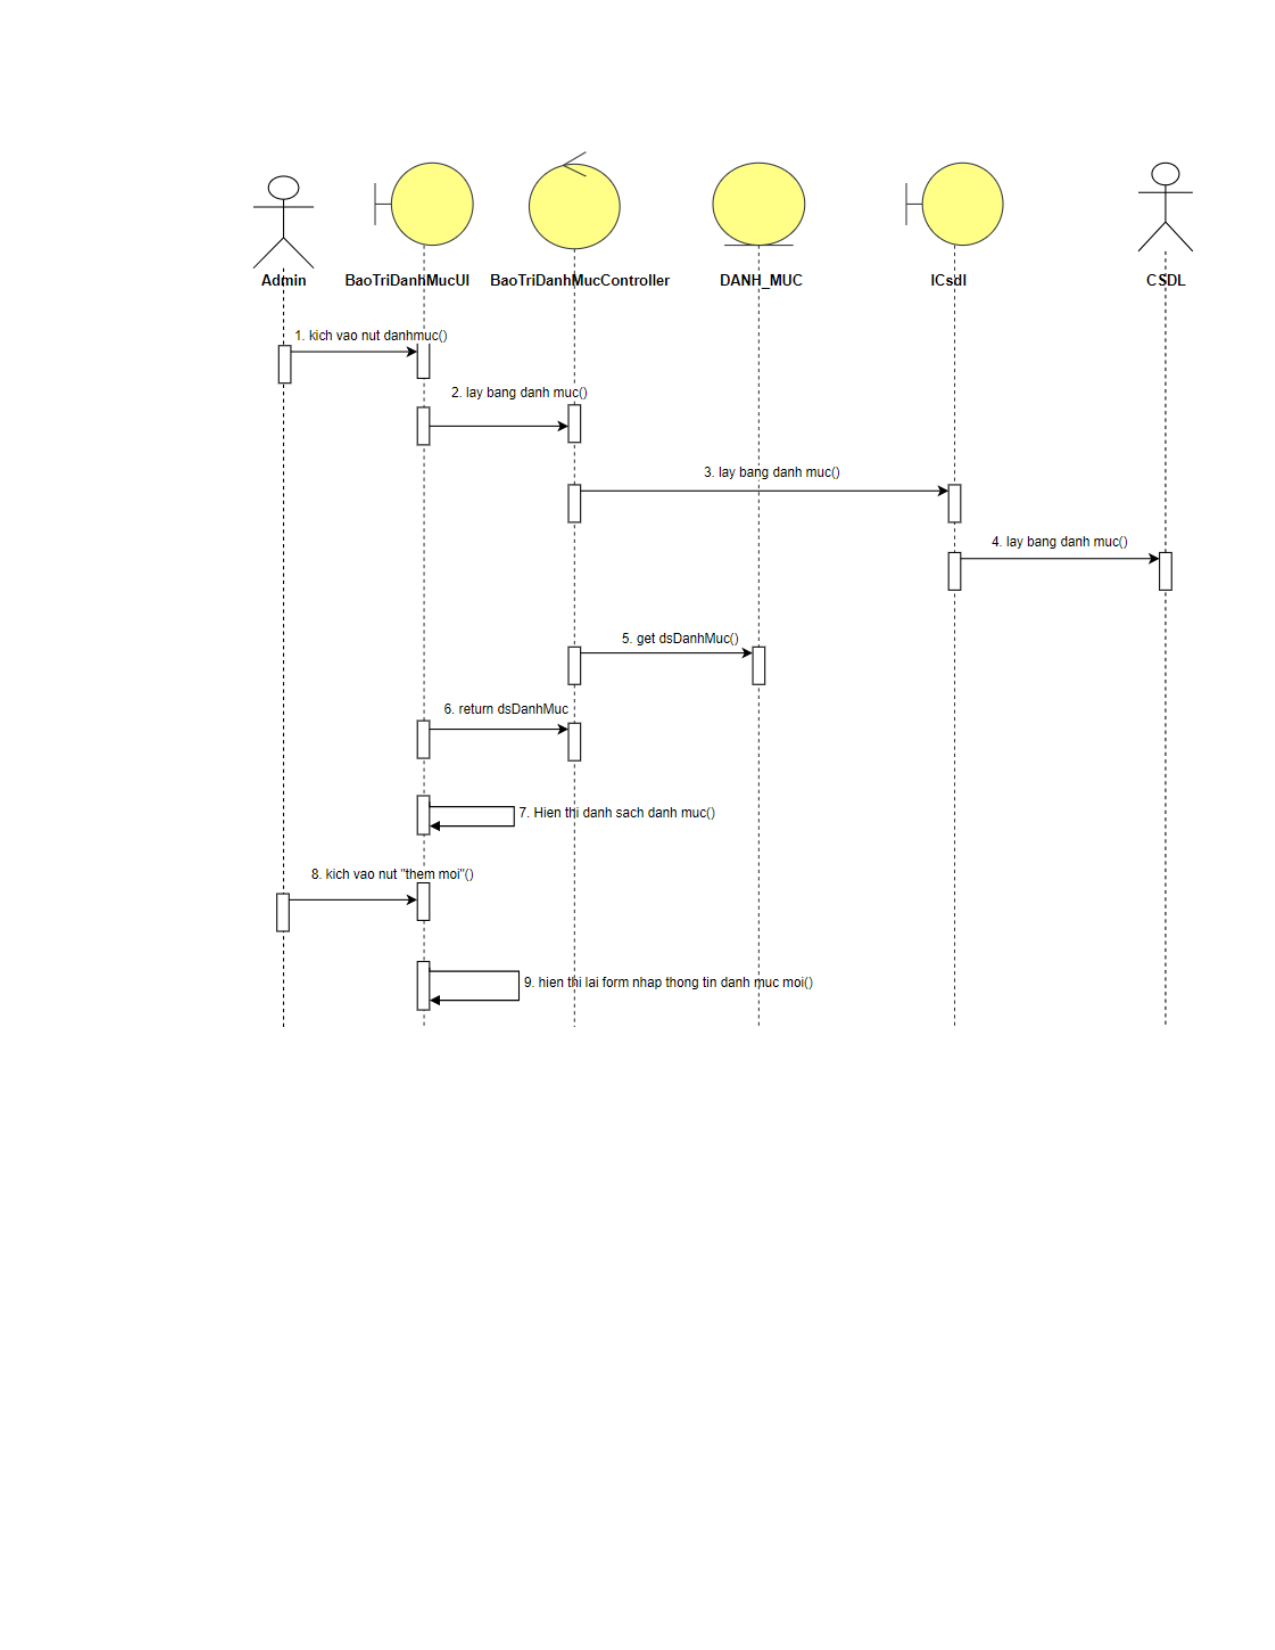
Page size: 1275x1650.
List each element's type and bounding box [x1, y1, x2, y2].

picture [225, 150, 1200, 1027]
